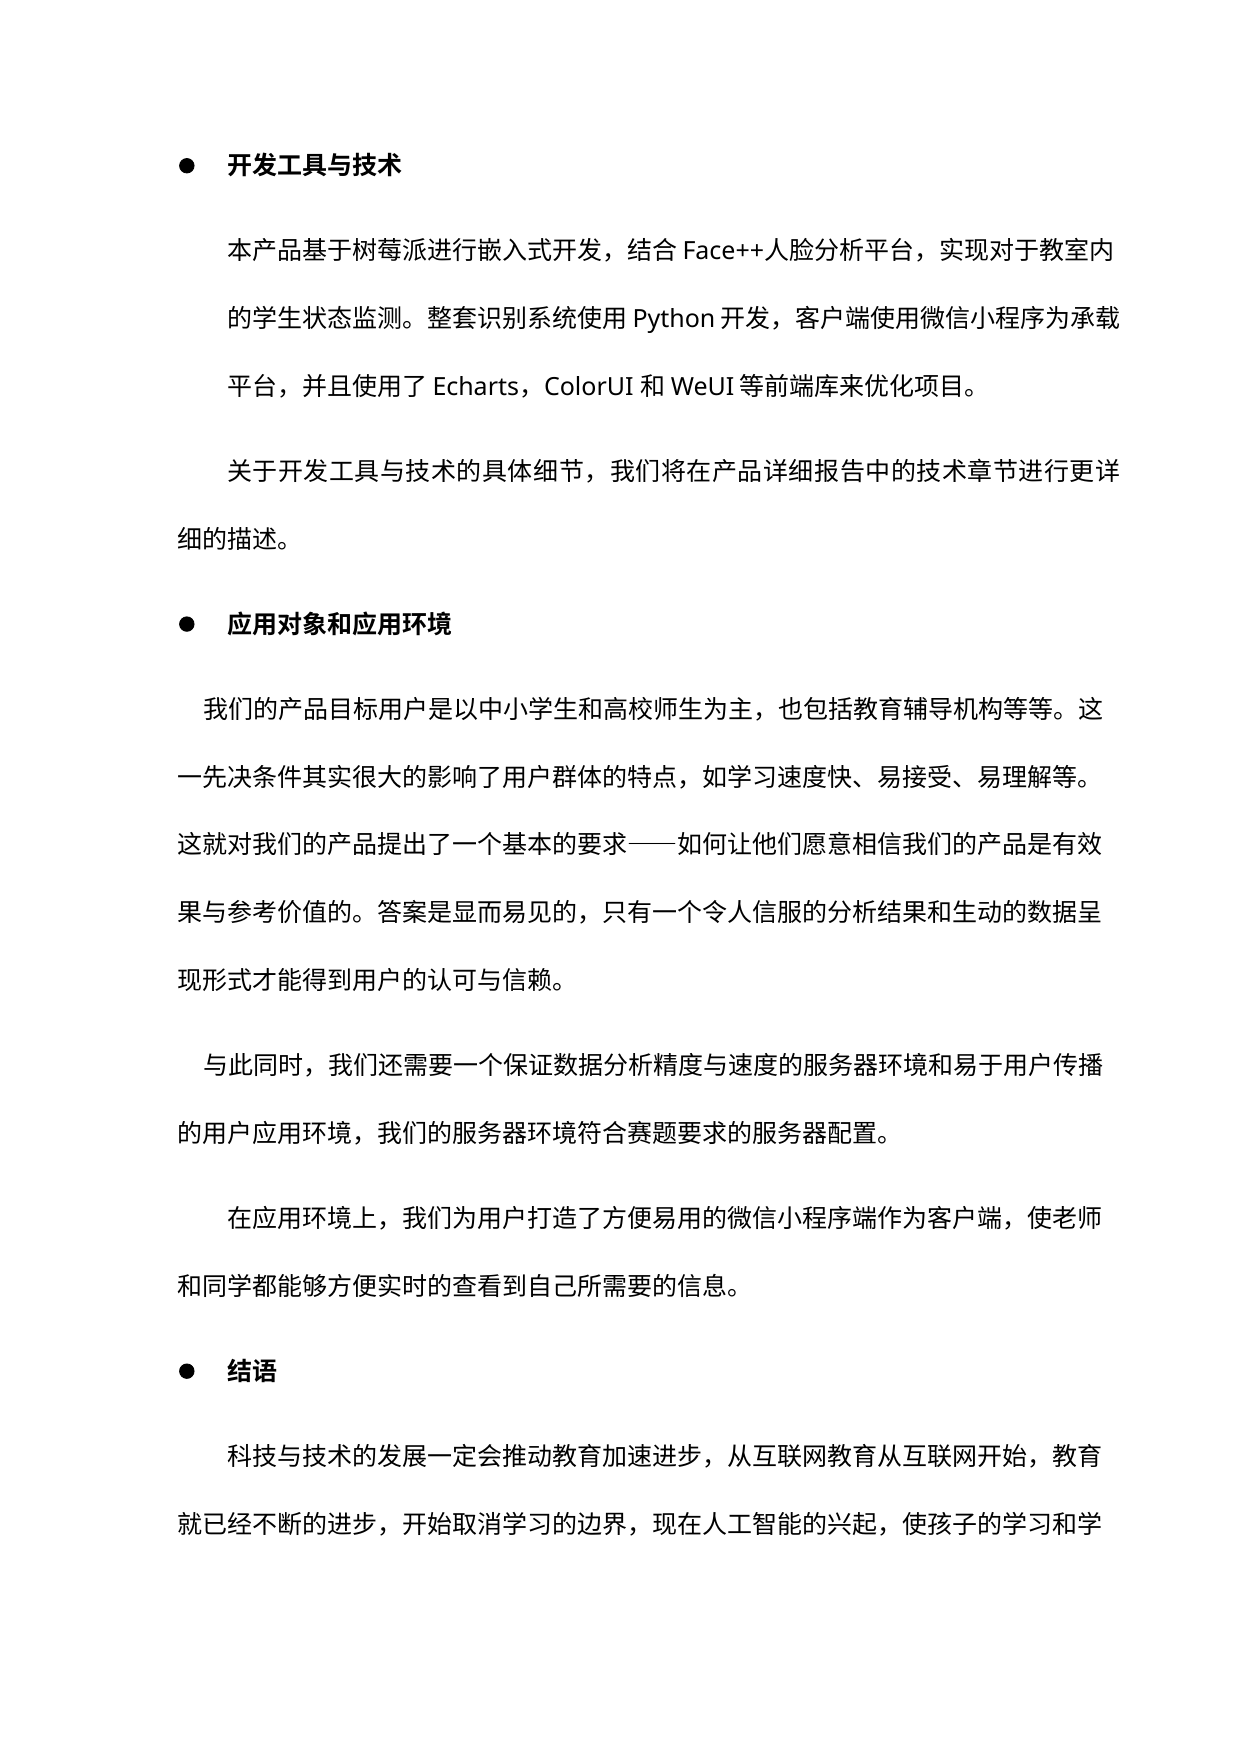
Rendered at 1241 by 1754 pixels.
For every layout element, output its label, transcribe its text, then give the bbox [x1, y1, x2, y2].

list 结语 [177, 1335, 1122, 1403]
text 本产品基于树莓派进行嵌入式开发，结合Face++人脸分析平台，实现对于教室内的学生状态监测。整套识别系统使用Python开发，客户端使用微信小程序为承载平台，并且使用了Echarts，ColorUI 和 WeUI等前端库来优化项目。 [227, 215, 1122, 418]
text 我们的产品目标用户是以中小学生和高校师生为主，也包括教育辅导机构等等。这一先决条件其实很大的影响了用户群体的特点，如学习速度快、易接受、易理解等。这就对我们的产品提出了一个基本的要求——如何让他们愿意相信我们的产品是有效果与参考价值的。答案是显而易见的，只有一个令人信服的分析结果和生动的数据呈现形式才能得到用户的认可与信赖。 [177, 673, 1122, 1013]
list 开发工具与技术 [177, 130, 1122, 198]
text 在应用环境上，我们为用户打造了方便易用的微信小程序端作为客户端，使老师和同学都能够方便实时的查看到自己所需要的信息。 [177, 1183, 1122, 1318]
text 关于开发工具与技术的具体细节，我们将在产品详细报告中的技术章节进行更详细的描述。 [177, 436, 1122, 571]
text 与此同时，我们还需要一个保证数据分析精度与速度的服务器环境和易于用户传播的用户应用环境，我们的服务器环境符合赛题要求的服务器配置。 [177, 1030, 1122, 1166]
list 应用对象和应用环境 [177, 588, 1122, 656]
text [177, 1420, 1122, 1556]
